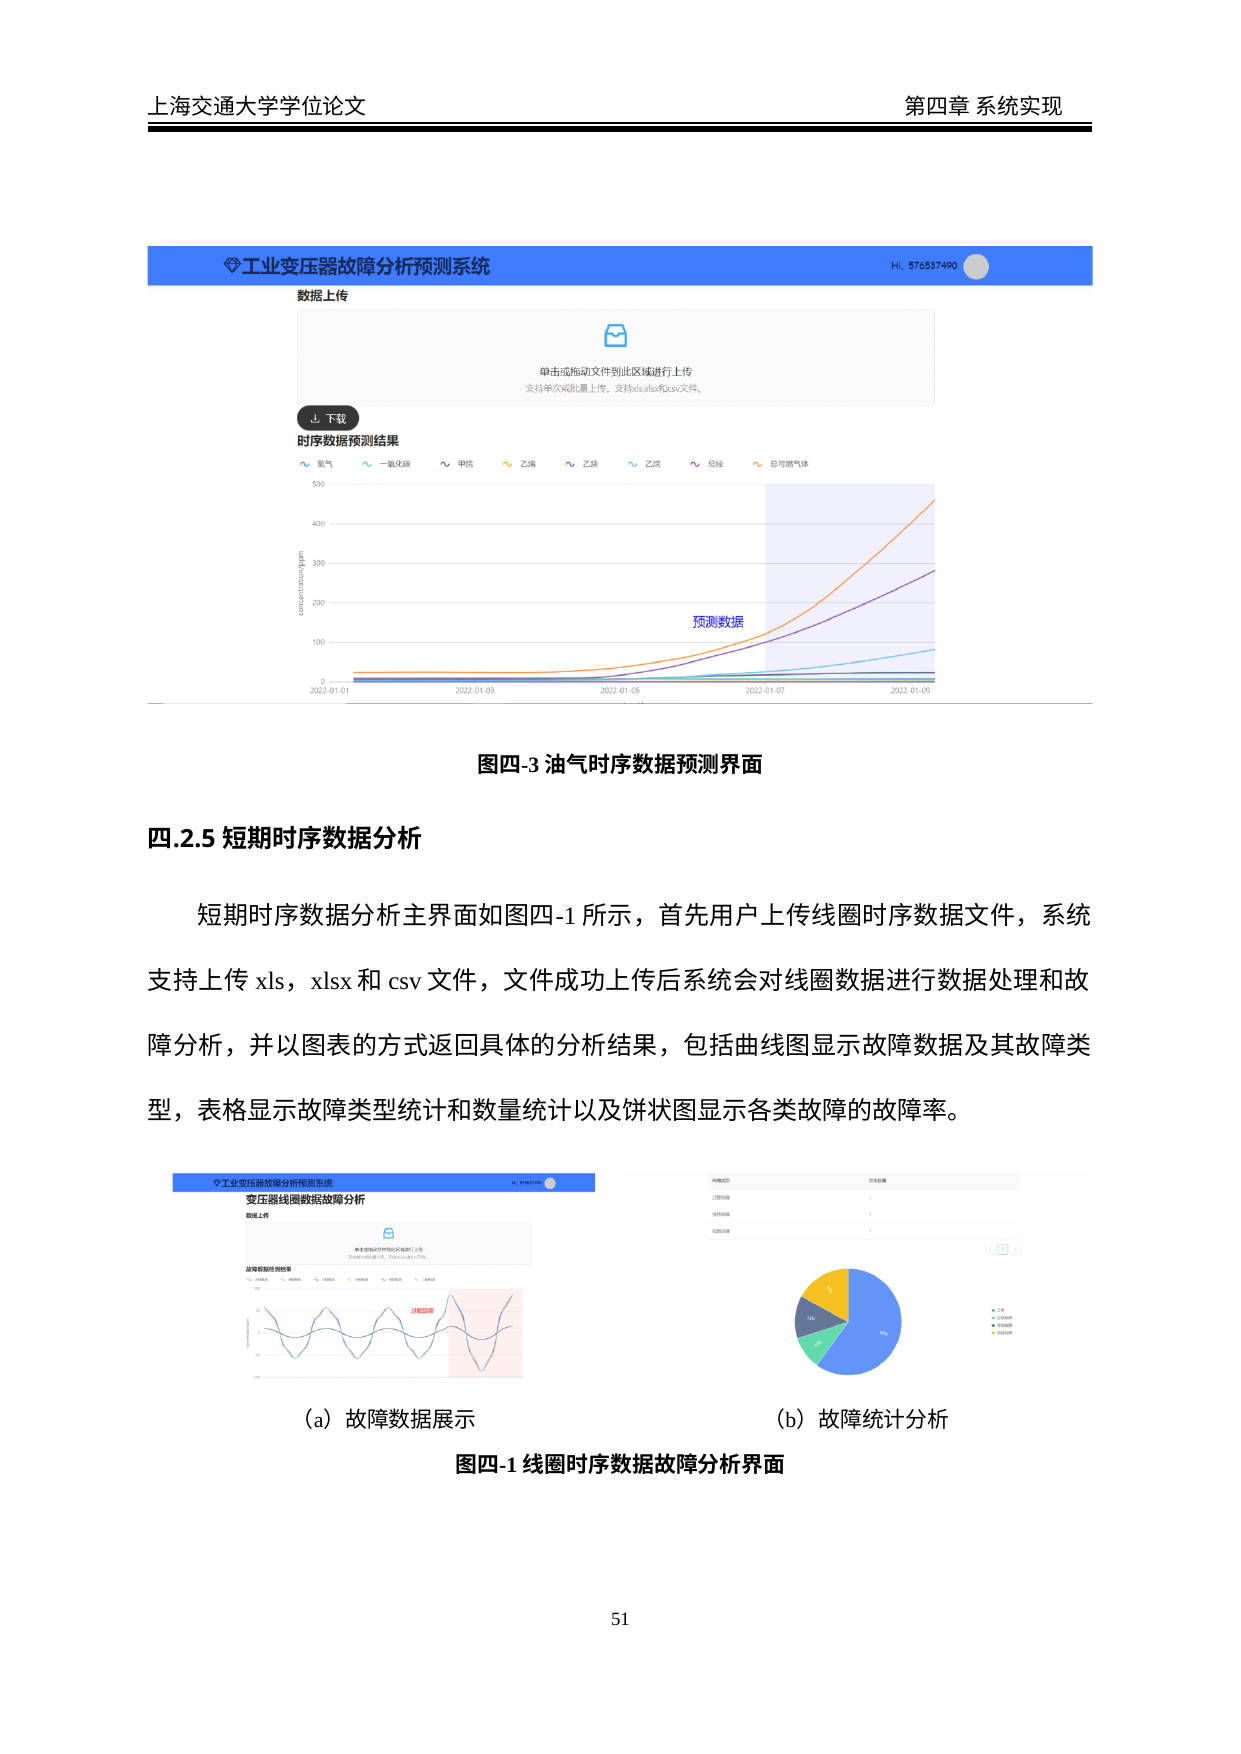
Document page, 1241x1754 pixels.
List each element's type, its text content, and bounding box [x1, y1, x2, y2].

table_header [620, 1174, 1092, 1401]
picture [172, 1173, 596, 1379]
text 短期时序数据分析主界面如图4-10所示，首先用户上传线圈时序数据文件，系统支持上传xls，xlsx和csv文件，文件成功上传后系统会对线圈数据进行数据处理和故障分析，并以图表的方式返回具体的分析结果，包括曲线图显示故障数据及其故障类型，表格显示故障类型统计和数量统计以及饼状图显示各类故障的故障率。 [148, 881, 1092, 1141]
text 线圈时序数据故障分析界面 [148, 1446, 1092, 1479]
subtitle 短期时序数据分析 [148, 804, 1092, 869]
picture [147, 246, 1093, 704]
picture [626, 1173, 1086, 1377]
table_cell （a）故障数据展示 [148, 1401, 620, 1434]
table_header [148, 1174, 620, 1401]
table_cell （b）故障统计分析 [620, 1401, 1092, 1434]
text 油气时序数据预测界面 [148, 746, 1092, 779]
